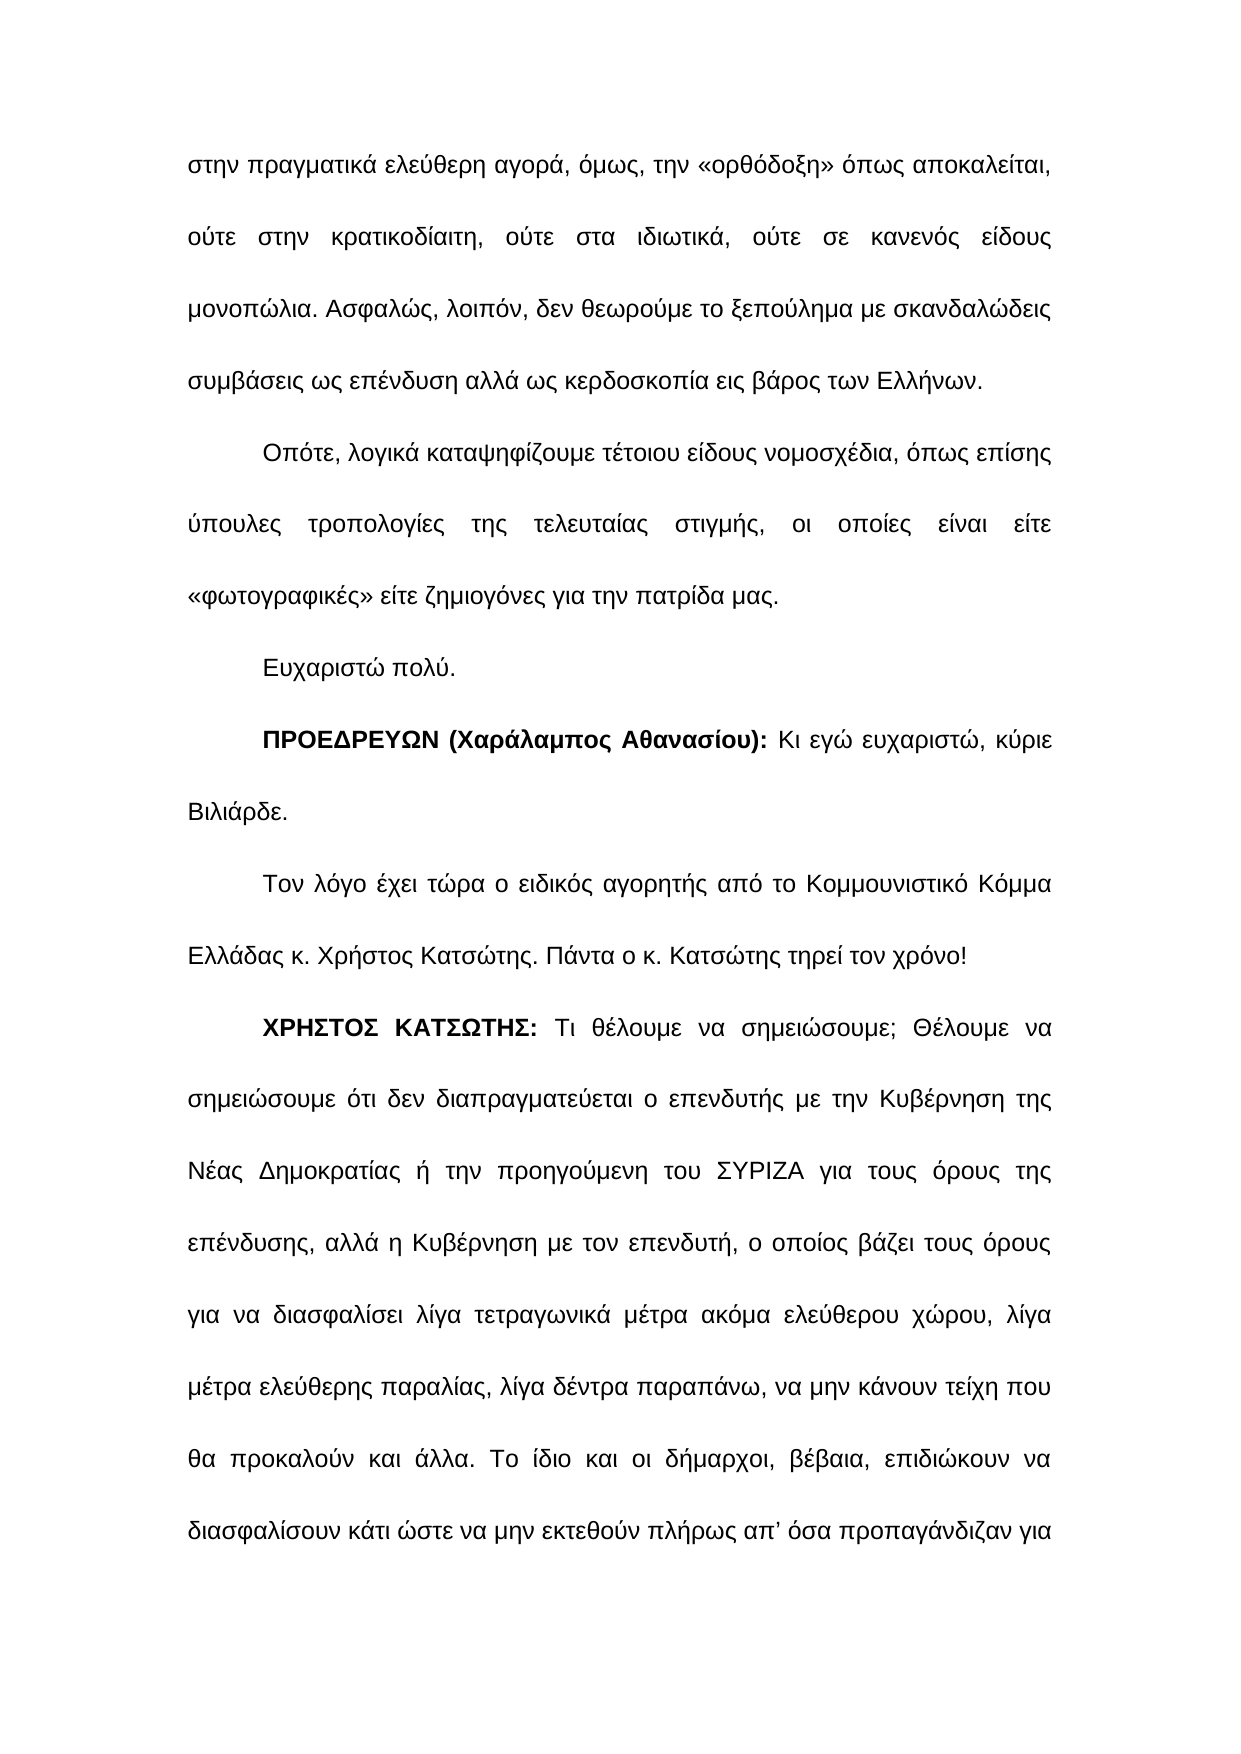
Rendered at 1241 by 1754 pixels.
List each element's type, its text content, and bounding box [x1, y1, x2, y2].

text Τον λόγο έχει τώρα ο ειδικός αγορητής από το Κομμουνιστικό Κόμμα Ελλάδας κ. Χρήστος Κατσώτης. Πάντα ο κ. Κατσώτης τηρεί τον χρόνο! [187, 869, 1053, 969]
text Οπότε, λογικά καταψηφίζουμε τέτοιου είδους νομοσχέδια, όπως επίσης ύπουλες τροπολογίες της τελευταίας στιγμής, οι οποίες είναι είτε «φωτογραφικές» είτε ζημιογόνες για την πατρίδα μας. [187, 437, 1053, 610]
text ΠΡΟΕΔΡΕΥΩΝ (Χαράλαμπος Αθανασίου): Κι εγώ ευχαριστώ, κύριε Βιλιάρδε. [187, 725, 1053, 826]
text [187, 1012, 1053, 1544]
text Ευχαριστώ πολύ. [187, 653, 1053, 682]
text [187, 150, 1053, 394]
